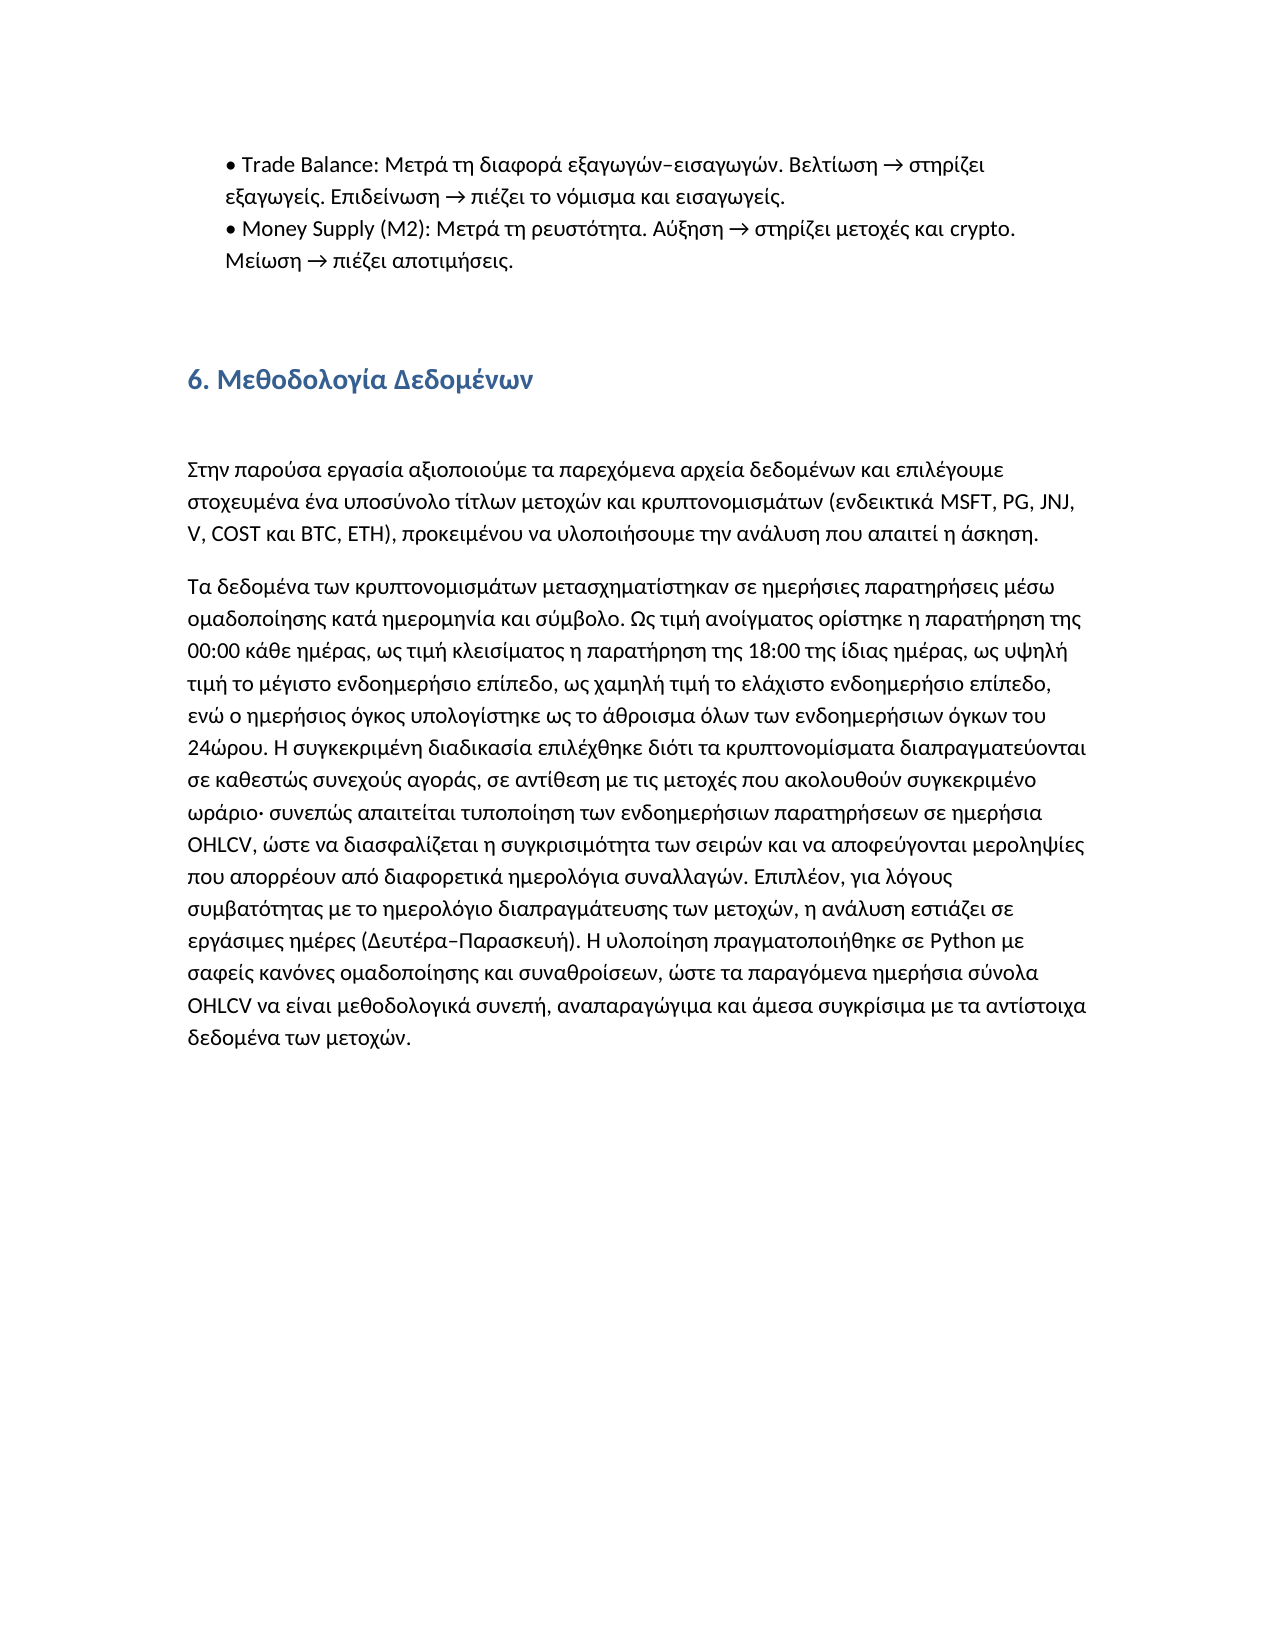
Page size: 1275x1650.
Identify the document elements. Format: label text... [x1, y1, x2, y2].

list • Trade Balance: Μετρά τη διαφορά εξαγωγών–εισαγωγών. Βελτίωση → στηρίζει εξαγωγείς. Επιδείνωση → πιέζει το νόμισμα και εισαγωγείς. [225, 150, 1087, 210]
subtitle 6. Μεθοδολογία Δεδομένων [187, 361, 1087, 397]
text Τα δεδομένα των κρυπτονομισμάτων μετασχηματίστηκαν σε ημερήσιες παρατηρήσεις μέσω ομαδοποίησης κατά ημερομηνία και σύμβολο. Ως τιμή ανοίγματος ορίστηκε η παρατήρηση της 00:00 κάθε ημέρας, ως τιμή κλεισίματος η παρατήρηση της 18:00 της ίδιας ημέρας, ως υψηλή τιμή το μέγιστο ενδοημερήσιο επίπεδο, ως χαμηλή τιμή το ελάχιστο ενδοημερήσιο επίπεδο, ενώ ο ημερήσιος όγκος υπολογίστηκε ως το άθροισμα όλων των ενδοημερήσιων όγκων του 24ώρου. Η συγκεκριμένη διαδικασία επιλέχθηκε διότι τα κρυπτονομίσματα διαπραγματεύονται σε καθεστώς συνεχούς αγοράς, σε αντίθεση με τις μετοχές που ακολουθούν συγκεκριμένο ωράριο· συνεπώς απαιτείται τυποποίηση των ενδοημερήσιων παρατηρήσεων σε ημερήσια OHLCV, ώστε να διασφαλίζεται η συγκρισιμότητα των σειρών και να αποφεύγονται μεροληψίες που απορρέουν από διαφορετικά ημερολόγια συναλλαγών. Επιπλέον, για λόγους συμβατότητας με το ημερολόγιο διαπραγμάτευσης των μετοχών, η ανάλυση εστιάζει σε εργάσιμες ημέρες (Δευτέρα–Παρασκευή). Η υλοποίηση πραγματοποιήθηκε σε Python με σαφείς κανόνες ομαδοποίησης και συναθροίσεων, ώστε τα παραγόμενα ημερήσια σύνολα OHLCV να είναι μεθοδολογικά συνεπή, αναπαραγώγιμα και άμεσα συγκρίσιμα με τα αντίστοιχα δεδομένα των μετοχών. [187, 572, 1087, 1051]
text Στην παρούσα εργασία αξιοποιούμε τα παρεχόμενα αρχεία δεδομένων και επιλέγουμε στοχευμένα ένα υποσύνολο τίτλων μετοχών και κρυπτονομισμάτων (ενδεικτικά MSFT, PG, JNJ, V, COST και BTC, ETH), προκειμένου να υλοποιήσουμε την ανάλυση που απαιτεί η άσκηση. [187, 455, 1087, 547]
list • Money Supply (M2): Μετρά τη ρευστότητα. Αύξηση → στηρίζει μετοχές και crypto. Μείωση → πιέζει αποτιμήσεις. [225, 214, 1087, 274]
